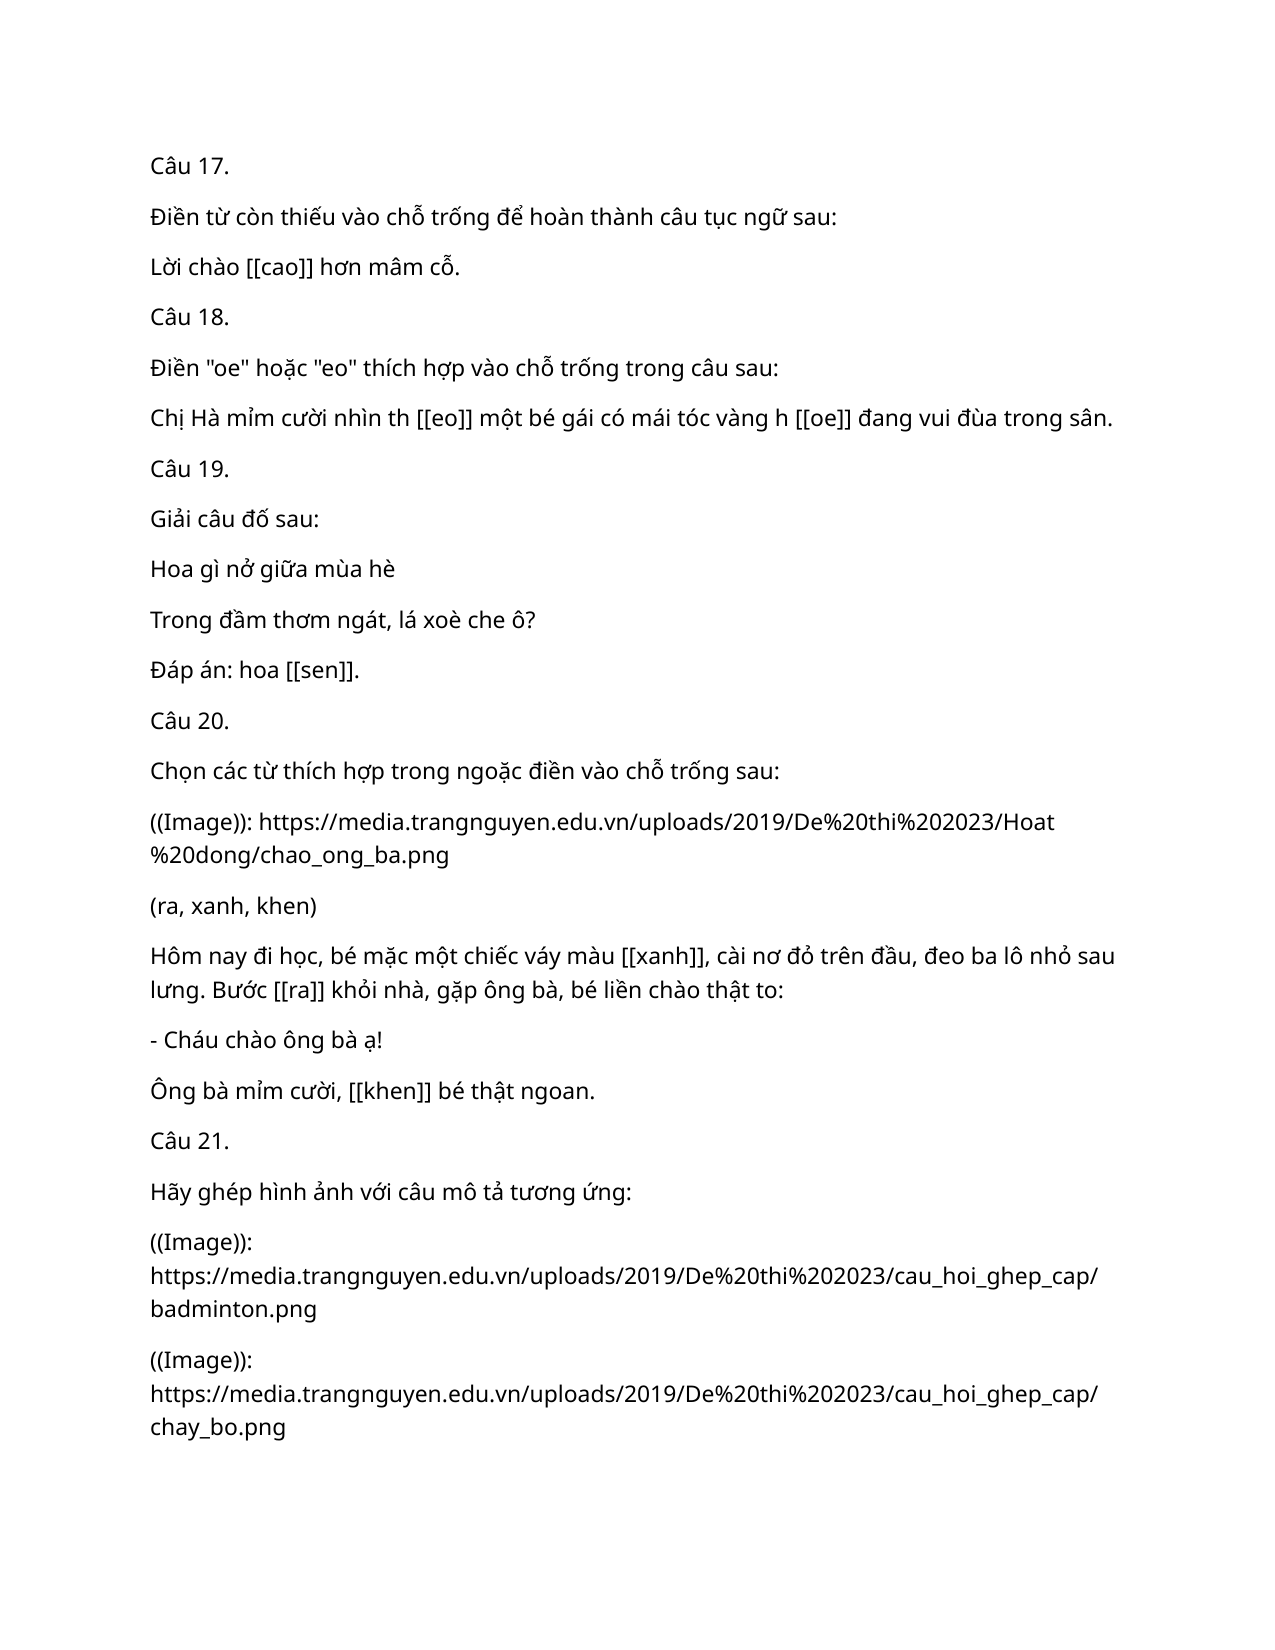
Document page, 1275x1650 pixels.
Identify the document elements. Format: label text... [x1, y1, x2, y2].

text Hãy ghép hình ảnh với câu mô tả tương ứng: [150, 1175, 1125, 1207]
text Điền "oe" hoặc "eo" thích hợp vào chỗ trống trong câu sau: [150, 352, 1125, 383]
text Đáp án: hoa [[sen]]. [150, 654, 1125, 685]
text ((Image)): https://media.trangnguyen.edu.vn/uploads/2019/De%20thi%202023/Hoat%20dong/chao_ong_ba.png [150, 805, 1125, 870]
text Giải câu đố sau: [150, 503, 1125, 534]
text ((Image)): https://media.trangnguyen.edu.vn/uploads/2019/De%20thi%202023/cau_hoi_ghep_cap/badminton.png [150, 1226, 1125, 1324]
text Câu 20. [150, 704, 1125, 736]
text Điền từ còn thiếu vào chỗ trống để hoàn thành câu tục ngữ sau: [150, 200, 1125, 232]
text Trong đầm thơm ngát, lá xoè che ô? [150, 604, 1125, 635]
text ((Image)): https://media.trangnguyen.edu.vn/uploads/2019/De%20thi%202023/cau_hoi_ghep_cap/chay_bo.png [150, 1344, 1125, 1442]
text Chọn các từ thích hợp trong ngoặc điền vào chỗ trống sau: [150, 755, 1125, 786]
text (ra, xanh, khen) [150, 889, 1125, 921]
text Chị Hà mỉm cười nhìn th [[eo]] một bé gái có mái tóc vàng h [[oe]] đang vui đùa trong sân. [150, 402, 1125, 433]
text Câu 17. [150, 150, 1125, 181]
text Câu 21. [150, 1125, 1125, 1156]
text Câu 18. [150, 301, 1125, 332]
text Hoa gì nở giữa mùa hè [150, 553, 1125, 584]
text Câu 19. [150, 452, 1125, 484]
text Ông bà mỉm cười, [[khen]] bé thật ngoan. [150, 1074, 1125, 1106]
text Lời chào [[cao]] hơn mâm cỗ. [150, 251, 1125, 282]
text Hôm nay đi học, bé mặc một chiếc váy màu [[xanh]], cài nơ đỏ trên đầu, đeo ba lô nhỏ sau lưng. Bước [[ra]] khỏi nhà, gặp ông bà, bé liền chào thật to: [150, 940, 1125, 1005]
text - Cháu chào ông bà ạ! [150, 1024, 1125, 1055]
